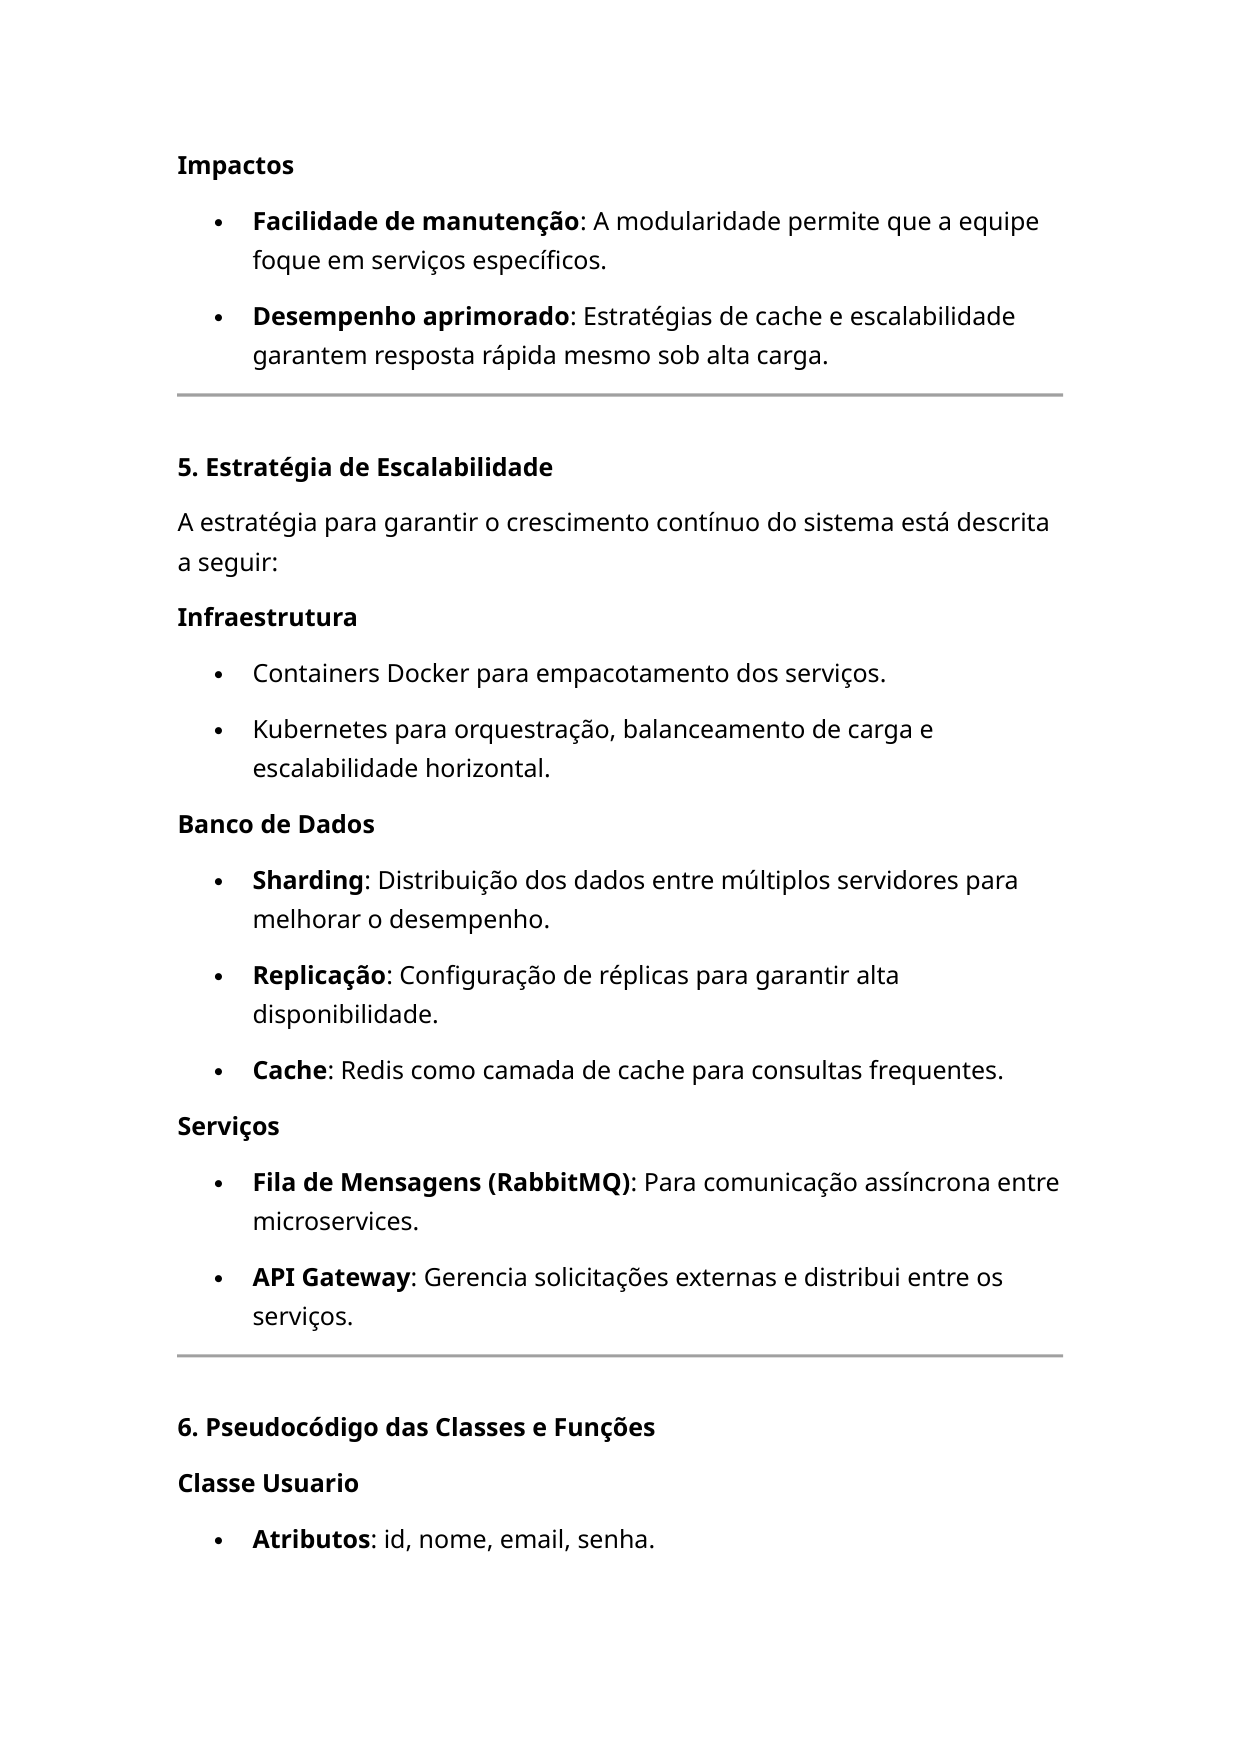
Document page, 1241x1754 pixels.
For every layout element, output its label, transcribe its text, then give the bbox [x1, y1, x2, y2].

text Classe Usuario [177, 1466, 1063, 1500]
list API Gateway: Gerencia solicitações externas e distribui entre os serviços. [215, 1259, 1063, 1332]
list Desempenho aprimorado: Estratégias de cache e escalabilidade garantem resposta rápida mesmo sob alta carga. [215, 298, 1063, 372]
text 5. Estratégia de Escalabilidade [177, 449, 1063, 483]
list Fila de Mensagens (RabbitMQ): Para comunicação assíncrona entre microservices. [215, 1164, 1063, 1237]
list Replicação: Configuração de réplicas para garantir alta disponibilidade. [215, 958, 1063, 1031]
text Banco de Dados [177, 807, 1063, 841]
list Sharding: Distribuição dos dados entre múltiplos servidores para melhorar o desempenho. [215, 863, 1063, 936]
list Atributos: id, nome, email, senha. [215, 1522, 1063, 1556]
text Serviços [177, 1108, 1063, 1142]
text 6. Pseudocódigo das Classes e Funções [177, 1410, 1063, 1444]
text A estratégia para garantir o crescimento contínuo do sistema está descrita a seguir: [177, 505, 1063, 578]
text Impactos [177, 148, 1063, 182]
list Cache: Redis como camada de cache para consultas frequentes. [215, 1053, 1063, 1087]
list Facilidade de manutenção: A modularidade permite que a equipe foque em serviços específicos. [215, 203, 1063, 277]
list Containers Docker para empacotamento dos serviços. [215, 656, 1063, 690]
text Infraestrutura [177, 600, 1063, 634]
list Kubernetes para orquestração, balanceamento de carga e escalabilidade horizontal. [215, 712, 1063, 785]
